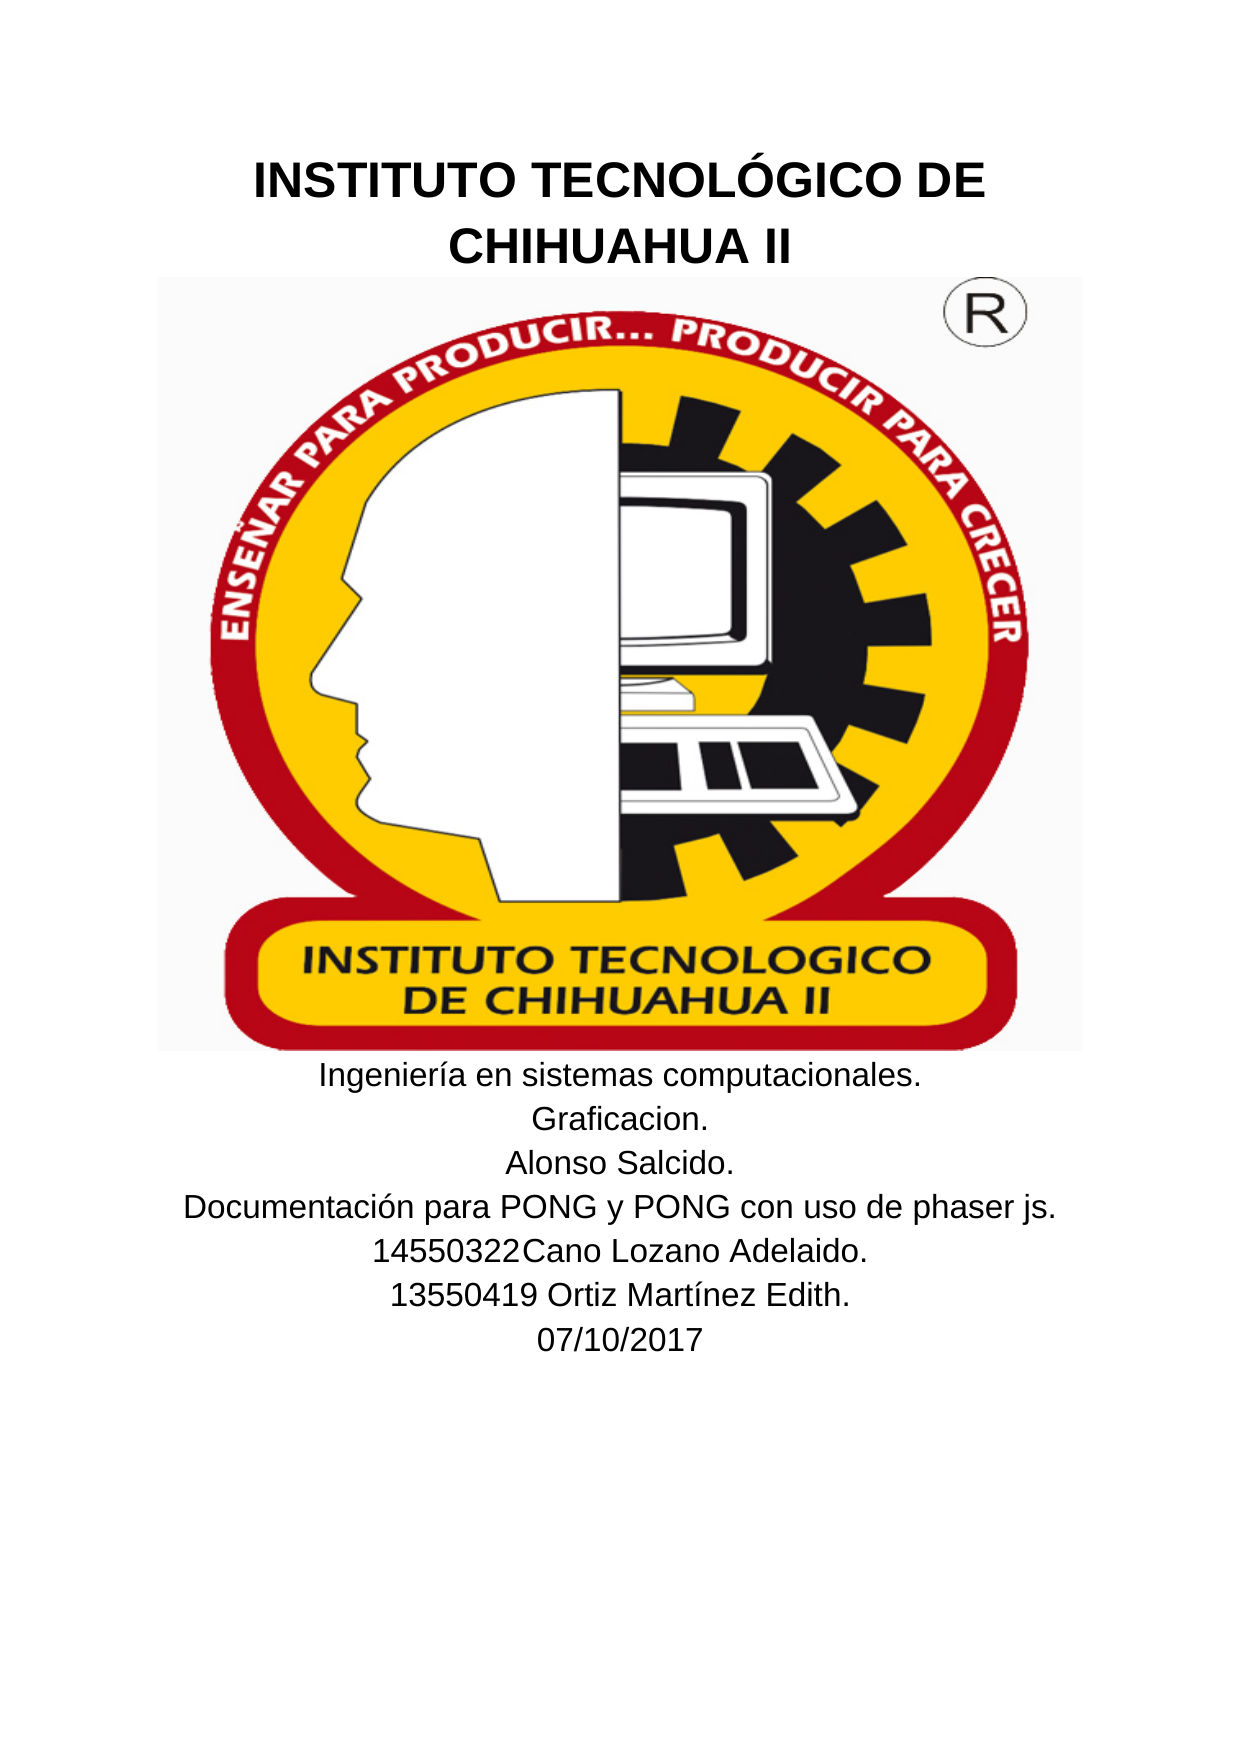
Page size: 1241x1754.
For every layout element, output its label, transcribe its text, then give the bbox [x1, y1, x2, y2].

text 07/10/2017 [150, 1320, 1090, 1358]
text Ingeniería en sistemas computacionales. [150, 1055, 1090, 1093]
text 13550419 Ortiz Martínez Edith. [150, 1276, 1090, 1314]
text Alonso Salcido. [150, 1143, 1090, 1181]
text Graficacion. [150, 1099, 1090, 1137]
text 14550322 Cano Lozano Adelaido. [150, 1231, 1090, 1270]
text Documentación para PONG y PONG con uso de phaser js. [150, 1187, 1090, 1226]
picture [157, 277, 1083, 1051]
